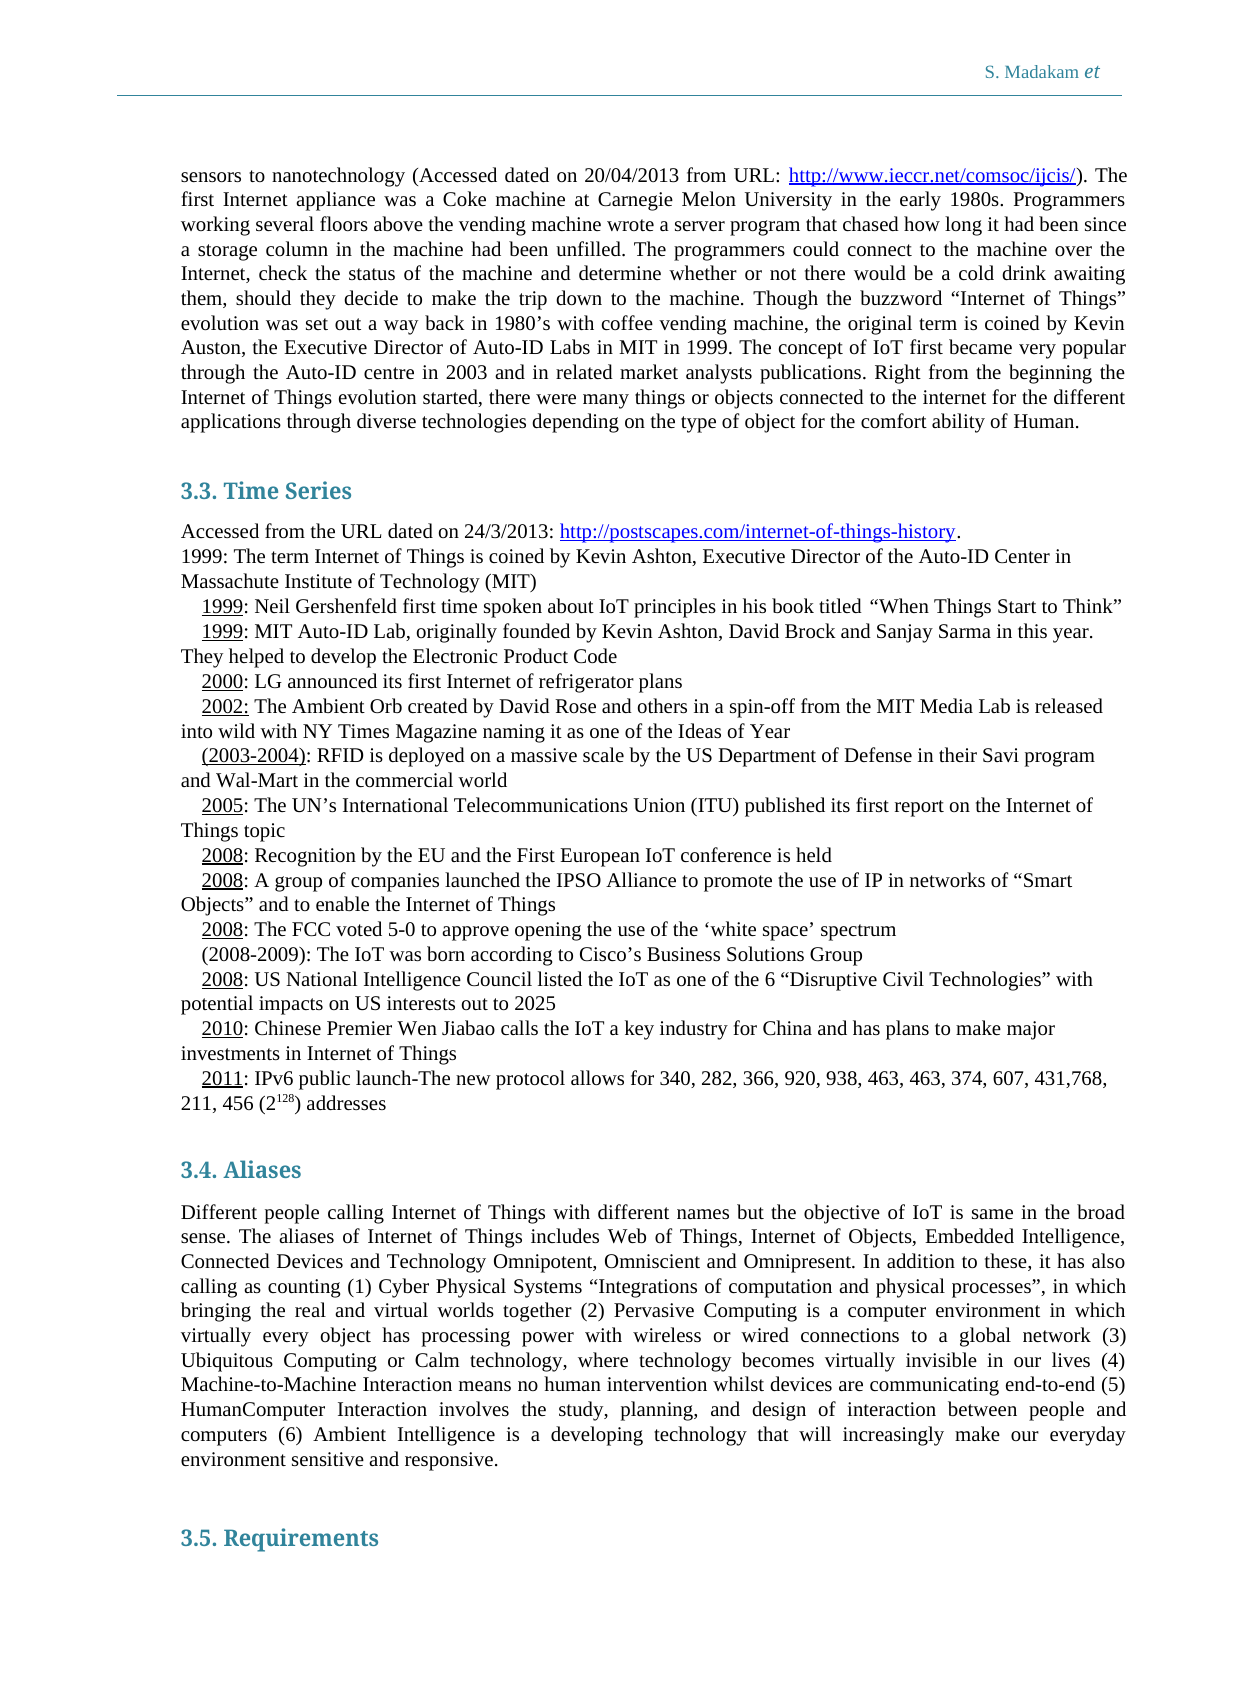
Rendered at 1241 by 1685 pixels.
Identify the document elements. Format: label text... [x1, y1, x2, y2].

subtitle Requirements [181, 1522, 1140, 1553]
text Different people calling Internet of Things with different names but the objective of IoT is same in the broad sense. The aliases of Internet of Things includes Web of Things, Internet of Objects, Embedded Intelligence, Connected Devices and Technology Omnipotent, Omniscient and Omnipresent. In addition to these, it has also calling as counting (1) Cyber Physical Systems “Integrations of computation and physical processes”, in which bringing the real and virtual worlds together (2) Pervasive Computing is a computer environment in which virtually every object has processing power with wireless or wired connections to a global network (3) Ubiquitous Computing or Calm technology, where technology becomes virtually invisible in our lives (4) Machine-to-Machine Interaction means no human intervention whilst devices are communicating end-to-end (5) HumanComputer Interaction involves the study, planning, and design of interaction between people and computers (6) Ambient Intelligence is a developing technology that will increasingly make our everyday environment sensitive and responsive. [181, 1199, 1127, 1471]
text They helped to develop the Electronic Product Code [181, 644, 1140, 668]
text (2003-2004): RFID is deployed on a massive scale by the US Department of Defense in their Savi program and Wal-Mart in the commercial world [181, 743, 1123, 792]
text 1999: The term Internet of Things is coined by Kevin Ashton, Executive Director of the Auto-ID Center in Massachute Institute of Technology (MIT) [181, 544, 1140, 593]
text 2008: A group of companies launched the IPSO Alliance to promote the use of IP in networks of “Smart Objects” and to enable the Internet of Things [181, 868, 1140, 916]
text 2008: US National Intelligence Council listed the IoT as one of the 6 “Disruptive Civil Technologies” with potential impacts on US interests out to 2025 [181, 967, 1140, 1015]
text 2000: LG announced its first Internet of refrigerator plans [201, 669, 1140, 693]
subtitle Time Series [181, 475, 1140, 506]
text 2011: IPv6 public launch-The new protocol allows for 340, 282, 366, 920, 938, 463, 463, 374, 607, 431,768, [201, 1066, 1140, 1090]
text 2008: Recognition by the EU and the First European IoT conference is held [201, 842, 1140, 867]
text Accessed from the URL dated on 24/3/2013: http://postscapes.com/internet-of-things-history. [181, 519, 1140, 543]
subtitle Aliases [181, 1154, 1140, 1185]
text 2002: The Ambient Orb created by David Rose and others in a spin-off from the MIT Media Lab is released into wild with NY Times Magazine naming it as one of the Ideas of Year [181, 694, 1127, 743]
text 1999: Neil Gershenfeld first time spoken about IoT principles in his book titled “When Things Start to Think” 1999: MIT Auto-ID Lab, originally founded by Kevin Ashton, David Brock and Sanjay Sarma in this year. [201, 594, 1124, 643]
text 2005: The UN’s International Telecommunications Union (ITU) published its first report on the Internet of Things topic [181, 793, 1140, 842]
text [181, 162, 1127, 433]
text 211, 456 (2128) addresses [181, 1091, 1140, 1115]
text 2010: Chinese Premier Wen Jiabao calls the IoT a key industry for China and has plans to make major investments in Internet of Things [181, 1016, 1140, 1065]
text 2008: The FCC voted 5-0 to approve opening the use of the ‘white space’ spectrum (2008-2009): The IoT was born according to Cisco’s Business Solutions Group [201, 917, 897, 966]
